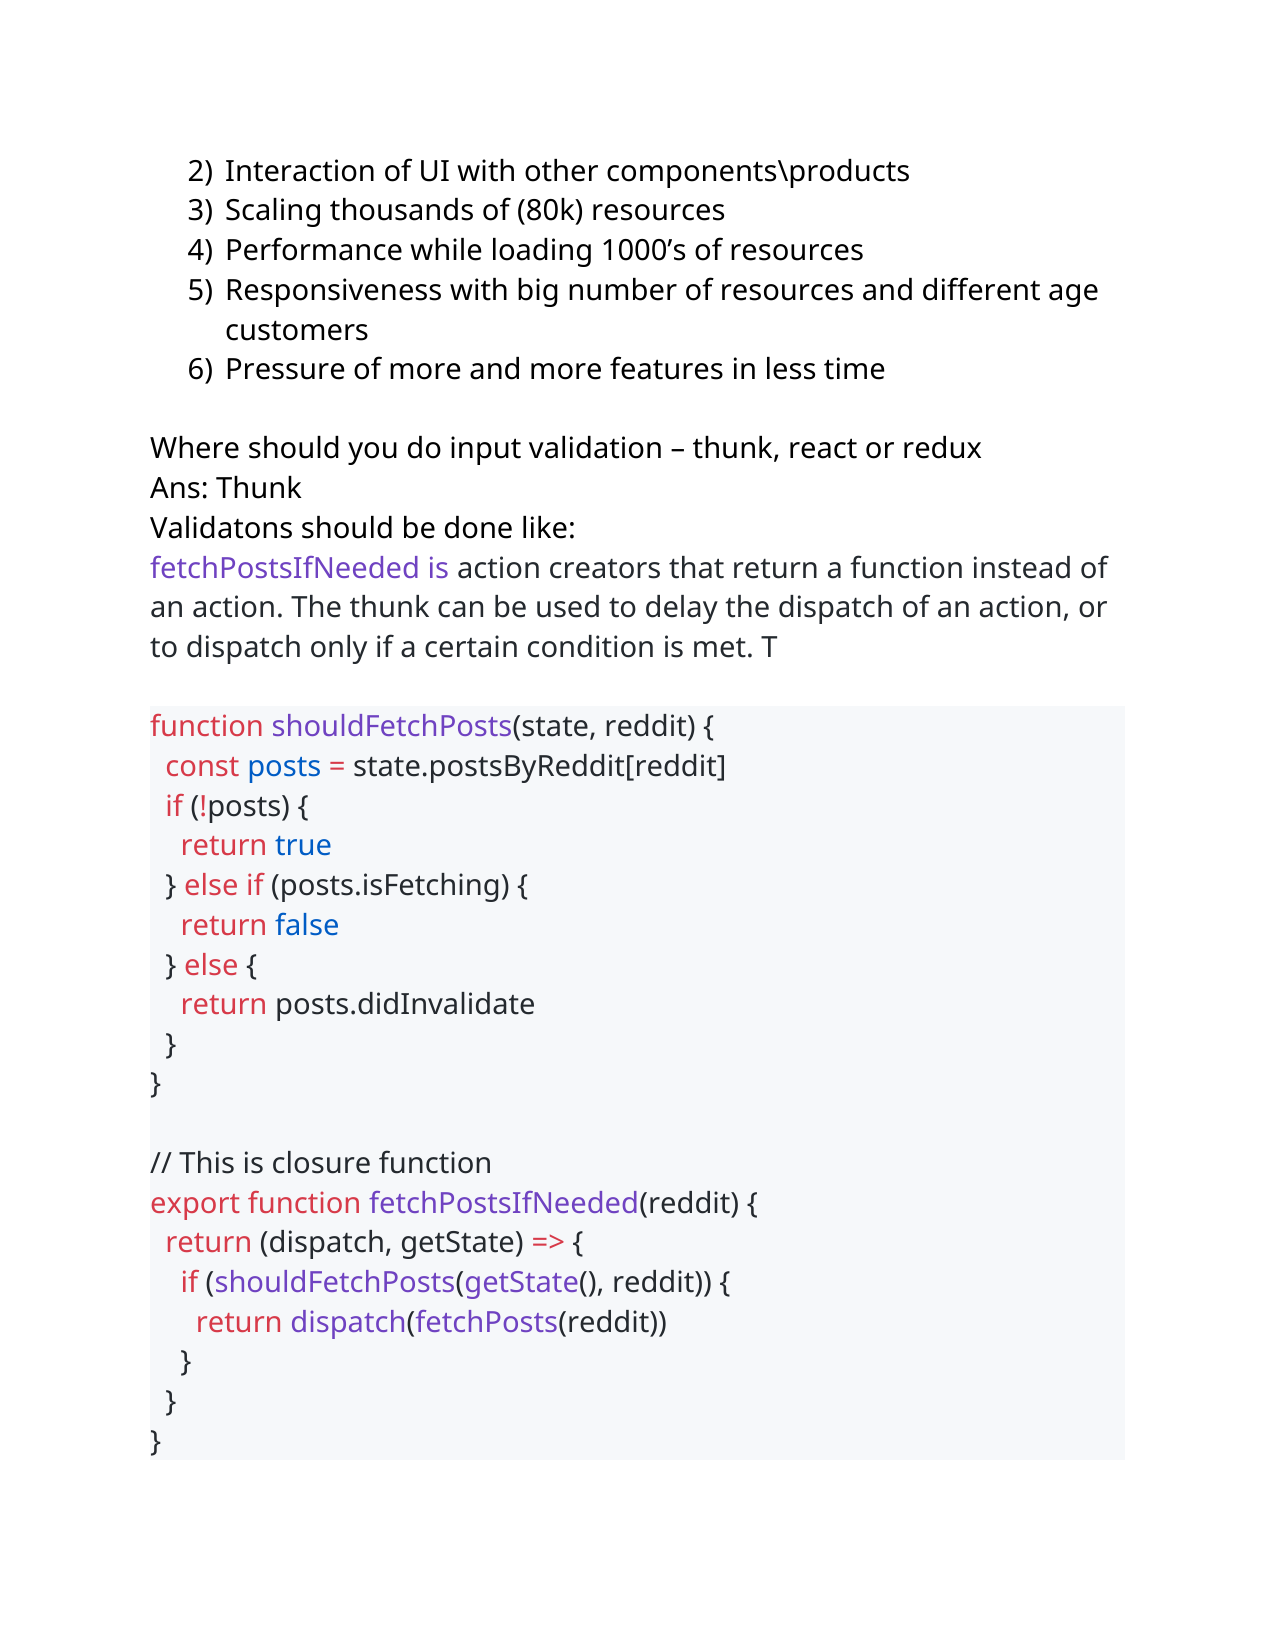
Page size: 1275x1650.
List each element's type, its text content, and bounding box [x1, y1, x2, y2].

list Performance while loading 1000’s of resources [187, 229, 1125, 269]
text return posts.didInvalidate [150, 983, 1125, 1023]
list Scaling thousands of (80k) resources [187, 190, 1125, 229]
text return false [150, 904, 1125, 944]
text Validatons should be done like: [150, 507, 1125, 547]
text Ans: Thunk [150, 467, 1125, 507]
text } else if (posts.isFetching) { [150, 864, 1125, 904]
list Responsiveness with big number of resources and different age customers [187, 269, 1125, 348]
text } [150, 1341, 1125, 1380]
text fetchPostsIfNeeded is action creators that return a function instead of an action. The thunk can be used to delay the dispatch of an action, or to dispatch only if a certain condition is met. T [778, 547, 1125, 666]
text // This is closure function [150, 1142, 1125, 1182]
text return dispatch(fetchPosts(reddit)) [150, 1301, 1125, 1341]
text function shouldFetchPosts(state, reddit) { [150, 706, 1125, 745]
text } [150, 1023, 1125, 1063]
text return true [150, 825, 1125, 864]
list Interaction of UI with other components\products [187, 150, 1125, 190]
text } else { [150, 944, 1125, 983]
text } [150, 1380, 1125, 1420]
text if (!posts) { [150, 785, 1125, 825]
list Pressure of more and more features in less time [187, 348, 1125, 388]
text const posts = state.postsByReddit[reddit] [150, 745, 1125, 785]
text } [150, 1420, 1125, 1460]
text fetchPostsIfNeeded is action creators that return a function instead of an action. The thunk can be used to delay the dispatch of an action, or to dispatch only if a certain condition is met. T [150, 547, 457, 587]
text return (dispatch, getState) => { [150, 1222, 1125, 1261]
text export function fetchPostsIfNeeded(reddit) { [150, 1182, 1125, 1222]
text Where should you do input validation – thunk, react or redux [150, 428, 1125, 467]
text } [150, 1063, 1125, 1102]
text if (shouldFetchPosts(getState(), reddit)) { [150, 1261, 1125, 1301]
